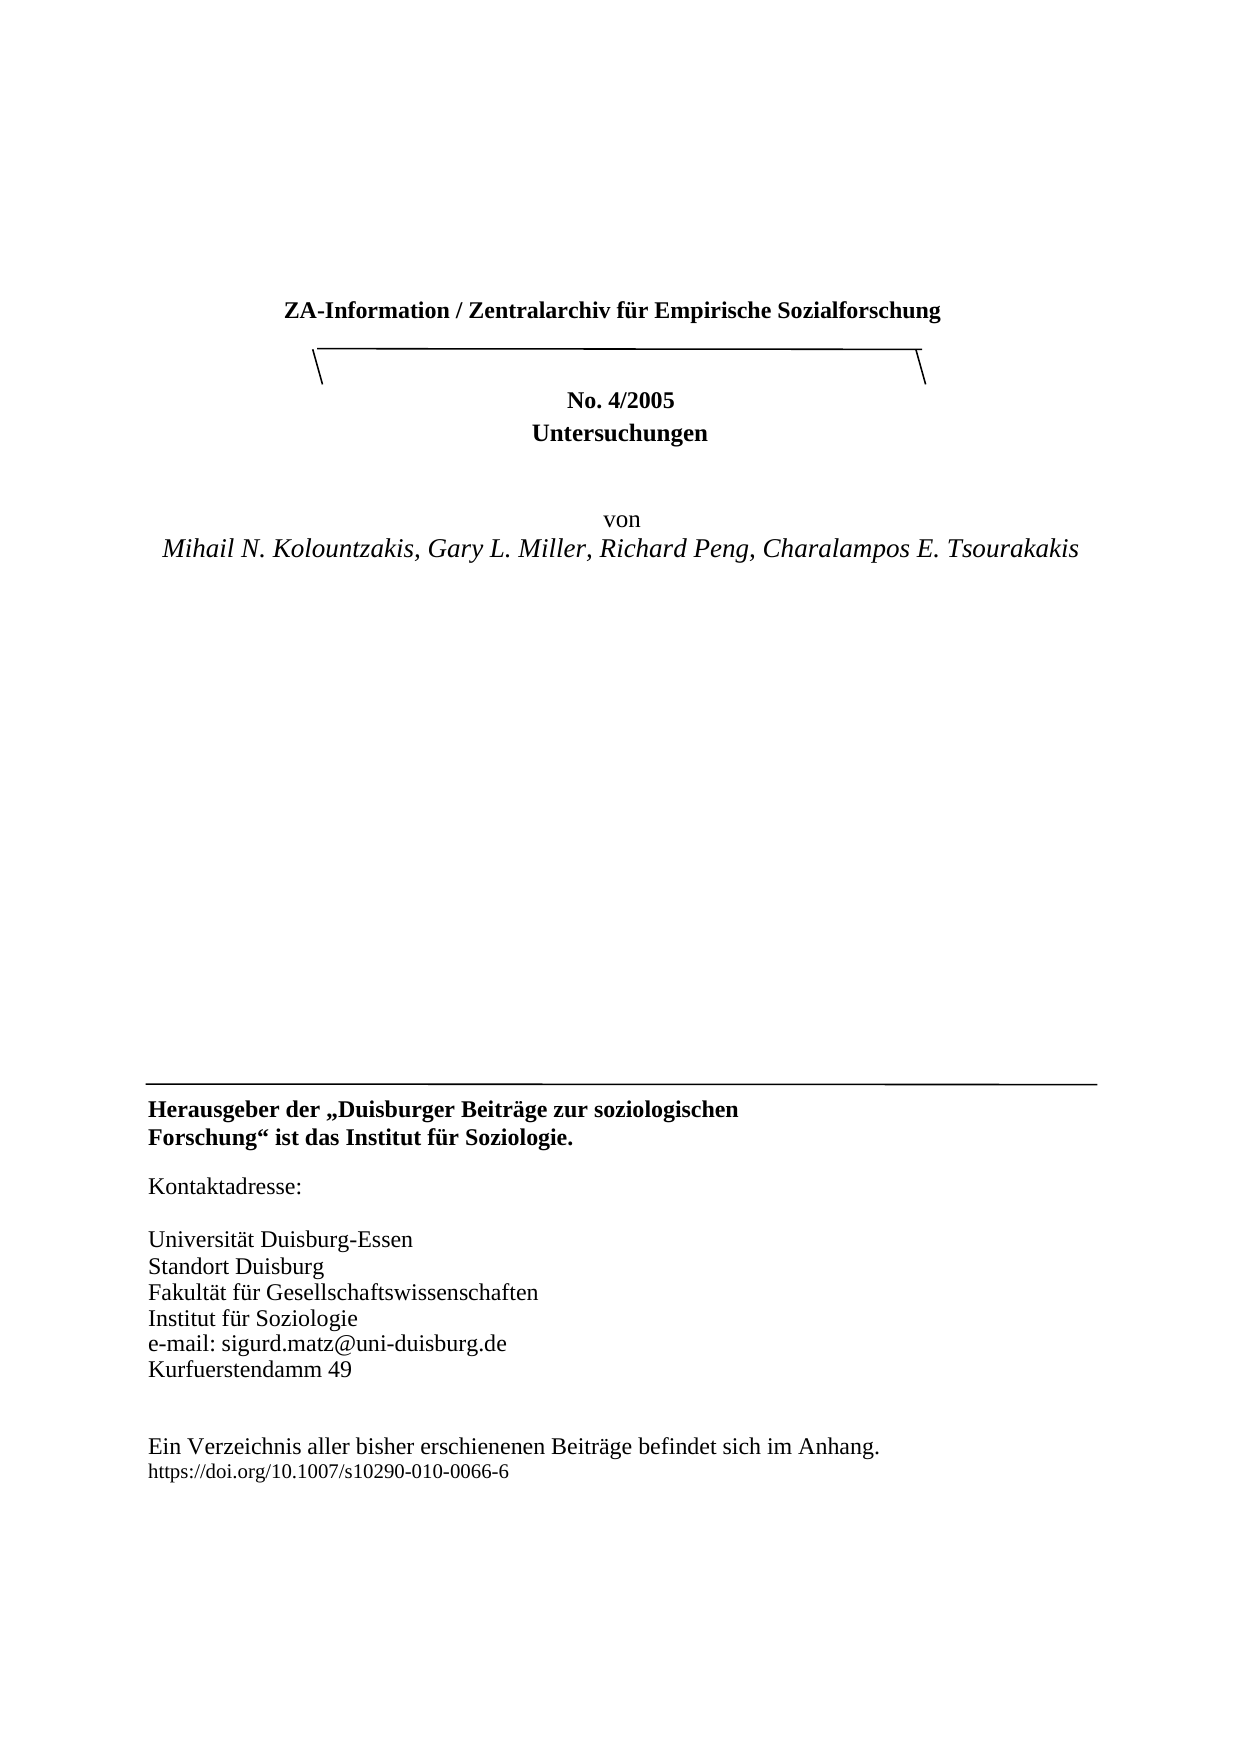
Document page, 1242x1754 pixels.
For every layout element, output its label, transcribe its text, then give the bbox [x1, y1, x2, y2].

text Fakultät für Gesellschaftswissenschaften [148, 1280, 1092, 1306]
text Kontaktadresse: [148, 1172, 1092, 1199]
text Mihail N. Kolountzakis, Gary L. Miller, Richard Peng, Charalampos E. Tsourakakis [148, 533, 1094, 564]
text No. 4/2005 [148, 386, 1094, 414]
text Ein Verzeichnis aller bisher erschienenen Beiträge befindet sich im Anhang. [148, 1432, 1092, 1459]
text ZA-Information / Zentralarchiv für Empirische Sozialforschung [148, 297, 1077, 324]
text Kurfuerstendamm 49 [148, 1357, 443, 1383]
text https://doi.org/10.1007/s10290-010-0066-6 [148, 1459, 1092, 1483]
text Universität Duisburg-Essen [148, 1225, 1092, 1253]
text von [148, 504, 1096, 533]
text Standort Duisburg [148, 1253, 1092, 1280]
text Untersuchungen [148, 418, 1092, 446]
text Herausgeber der „Duisburger Beiträge zur soziologischen Forschung“ ist das Institut für Soziologie. [148, 1096, 837, 1150]
text Institut für Soziologie [148, 1306, 1092, 1332]
text e-mail: sigurd.matz@uni-duisburg.de [148, 1332, 1092, 1357]
